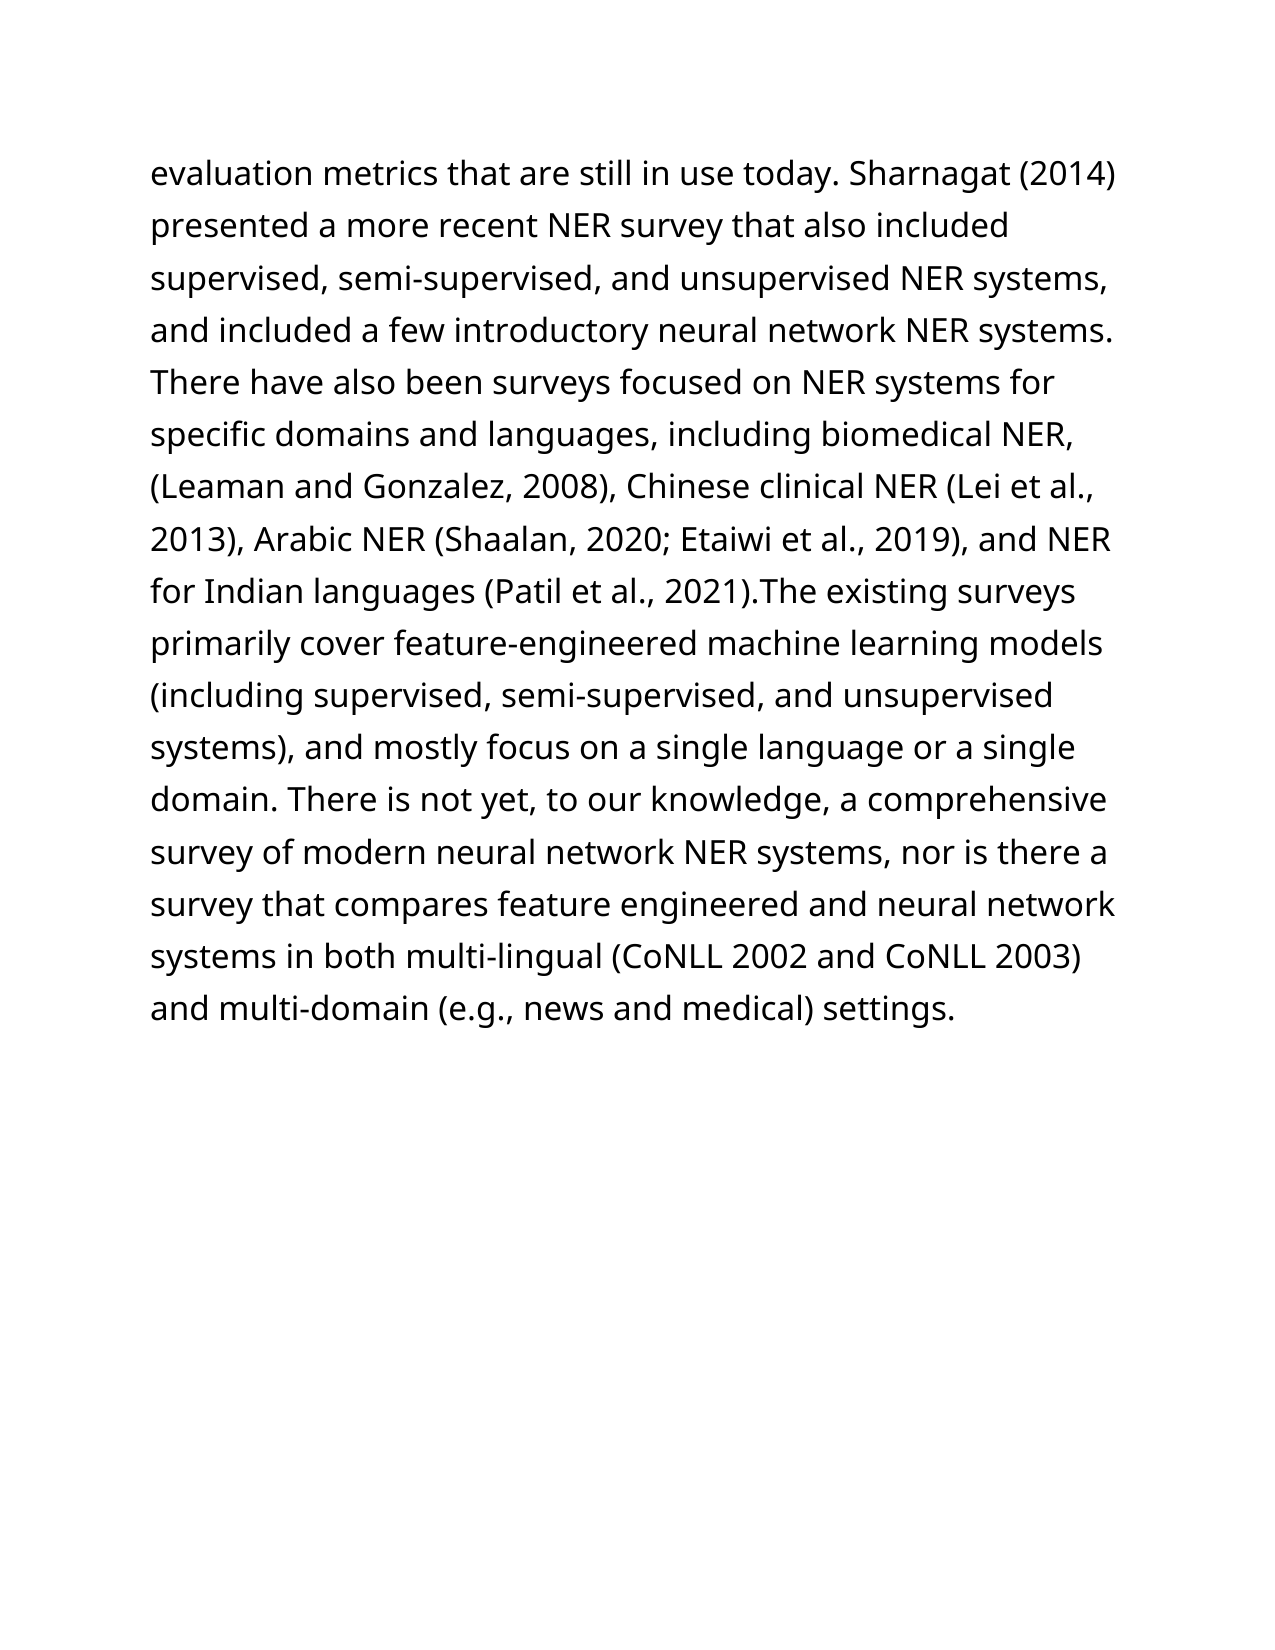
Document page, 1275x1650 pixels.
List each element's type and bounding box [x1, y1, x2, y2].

text [150, 150, 1125, 1030]
